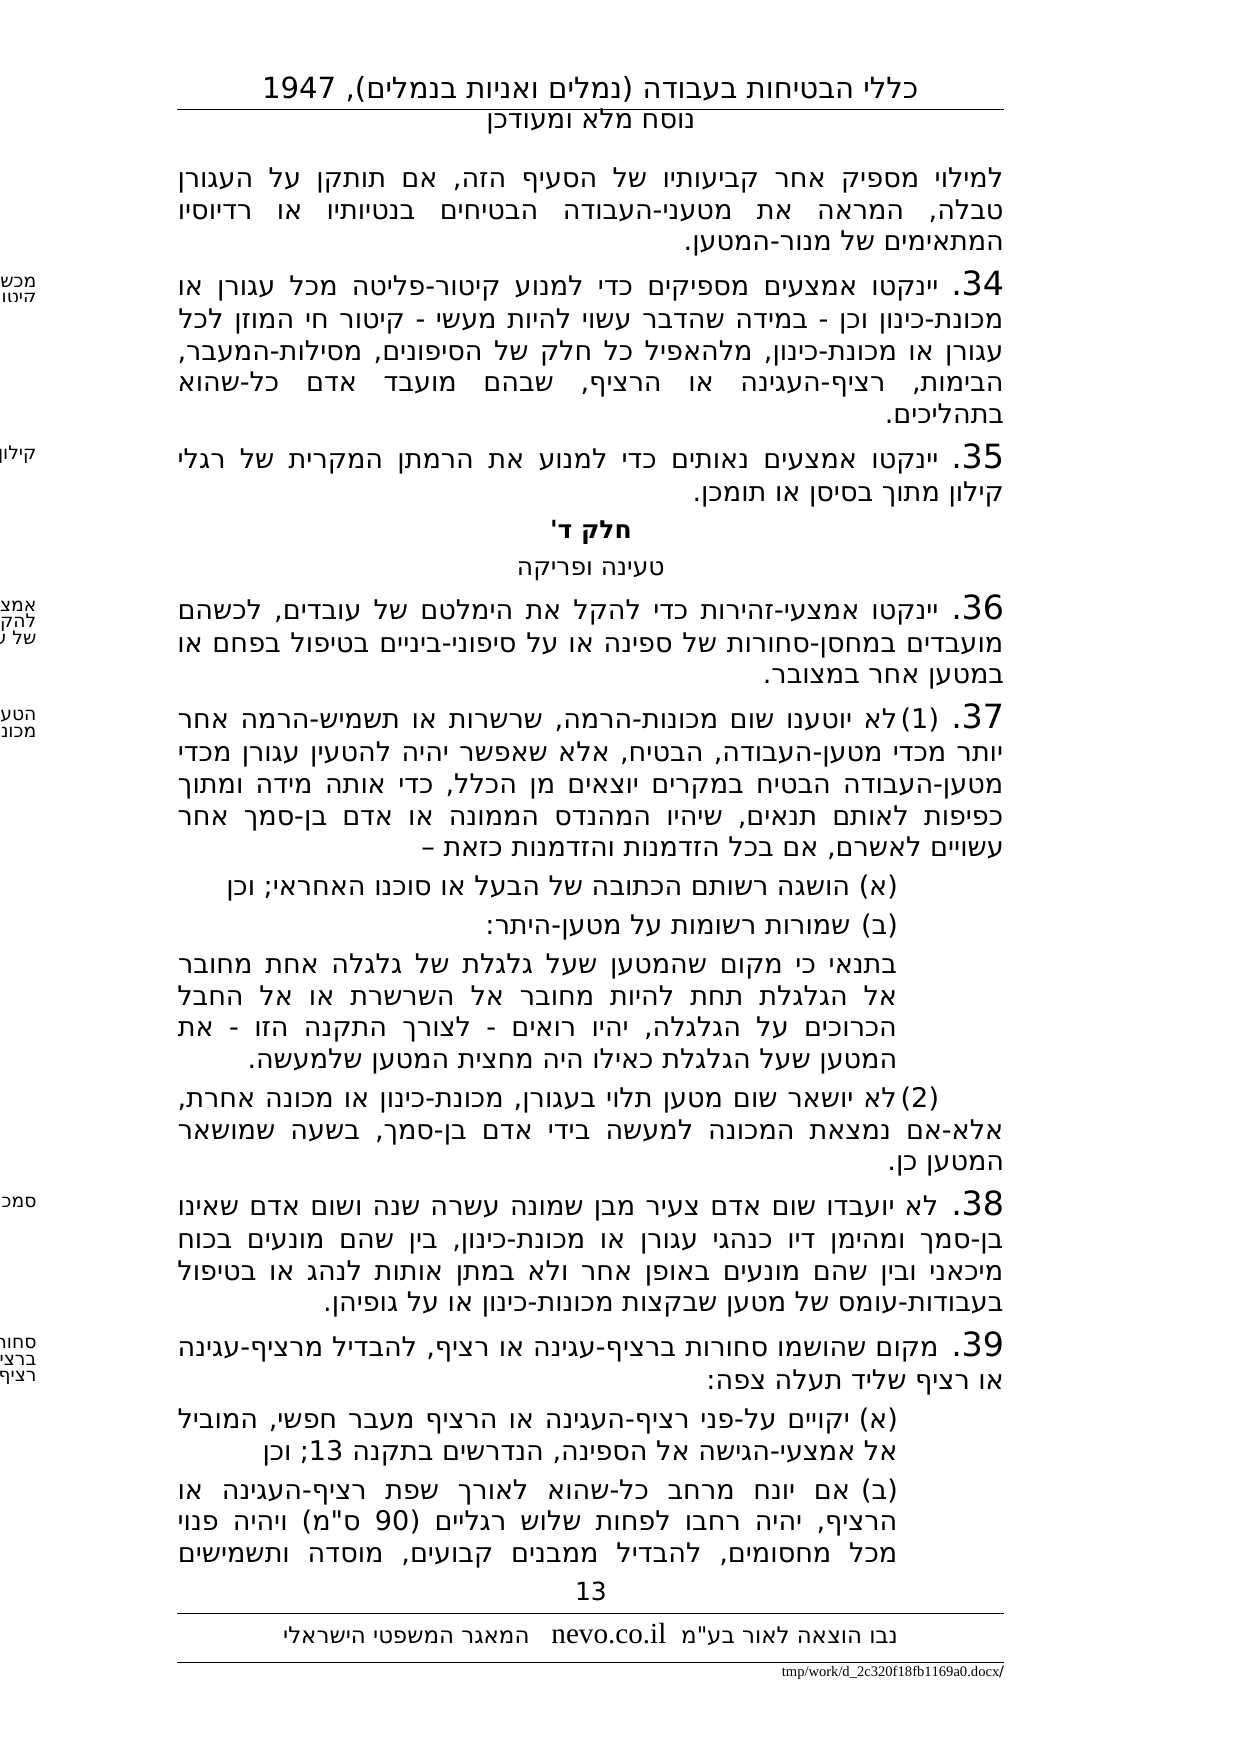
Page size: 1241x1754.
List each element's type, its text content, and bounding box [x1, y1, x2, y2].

text (ב) שמורות רשומות על מטען-היתר: [177, 909, 898, 941]
text חלק ד' [177, 515, 1004, 544]
text 38. לא יועבדו שום אדם צעיר מבן שמונה עשרה שנה ושום אדם שאינו בן-סמך ומהימן דיו כנהגי עגורן או מכונת-כינון, בין שהם מונעים בכוח מיכאני ובין שהם מונעים באופן אחר ולא במתן אותות לנהג או בטיפול בעבודות-עומס של מטען שבקצות מכונות-כינון או על גופיהן. [177, 1184, 1004, 1318]
text 36. יינקטו אמצעי-זהירות כדי להקל את הימלטם של עובדים, לכשהם מועבדים במחסן-סחורות של ספינה או על סיפוני-ביניים בטיפול בפחם או במטען אחר במצובר. [177, 588, 1004, 690]
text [177, 1474, 898, 1569]
text (א) יקויים על-פני רציף-העגינה או הרציף מעבר חפשי, המוביל אל אמצעי-הגישה אל הספינה, הנדרשים בתקנה 13; וכן [177, 1403, 898, 1467]
text 37. (1) לא יוטענו שום מכונות-הרמה, שרשרות או תשמיש-הרמה אחר יותר מכדי מטען-העבודה, הבטיח, אלא שאפשר יהיה להטעין עגורן מכדי מטען-העבודה הבטיח במקרים יוצאים מן הכלל, כדי אותה מידה ומתוך כפיפות לאותם תנאים, שיהיו המהנדס הממונה או אדם בן-סמך אחר עשויים לאשרם, אם בכל הזדמנות והזדמנות כזאת – [177, 698, 1004, 863]
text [177, 162, 1004, 257]
text 34. יינקטו אמצעים מספיקים כדי למנוע קיטור-פליטה מכל עגורן או מכונת-כינון וכן - במידה שהדבר עשוי להיות מעשי - קיטור חי המוזן לכל עגורן או מכונת-כינון, מלהאפיל כל חלק של הסיפונים, מסילות-המעבר, הבימות, רציף-העגינה או הרציף, שבהם מועבד אדם כל-שהוא בתהליכים. [177, 264, 1004, 430]
text (א) הושגה רשותם הכתובה של הבעל או סוכנו האחראי; וכן [177, 871, 898, 902]
text טעינה ופריקה [177, 552, 1004, 581]
text 39. מקום שהושמו סחורות ברציף-עגינה או רציף, להבדיל מרציף-עגינה או רציף שליד תעלה צפה: [177, 1326, 1004, 1396]
text בתנאי כי מקום שהמטען שעל גלגלת של גלגלה אחת מחובר אל הגלגלת תחת להיות מחובר אל השרשרת או אל החבל הכרוכים על הגלגלה, יהיו רואים - לצורך התקנה הזו - את המטען שעל הגלגלת כאילו היה מחצית המטען שלמעשה. [177, 949, 898, 1075]
text 35. יינקטו אמצעים נאותים כדי למנוע את הרמתן המקרית של רגלי קילון מתוך בסיסן או תומכן. [177, 437, 1004, 508]
text (2) לא יושאר שום מטען תלוי בעגורן, מכונת-כינון או מכונה אחרת, אלא-אם נמצאת המכונה למעשה בידי אדם בן-סמך, בשעה שמושאר המטען כן. [177, 1082, 1004, 1177]
